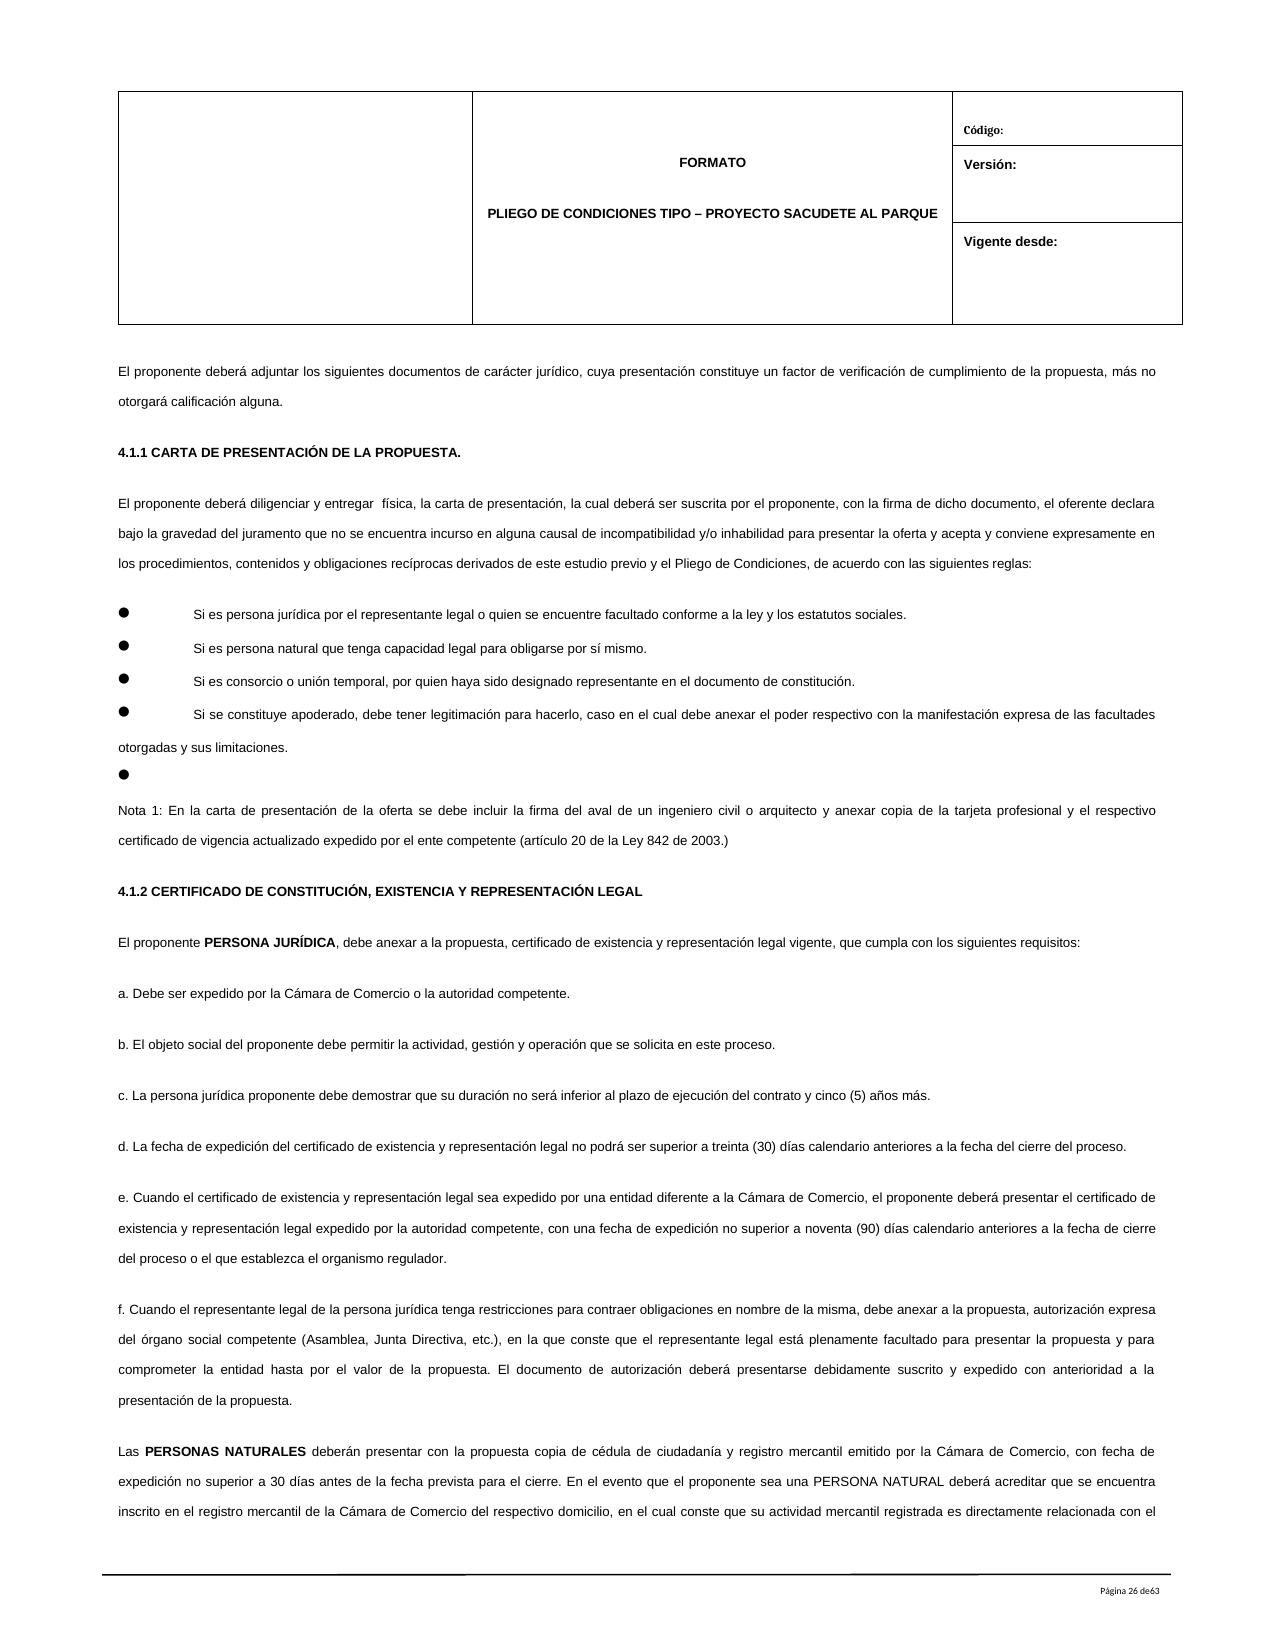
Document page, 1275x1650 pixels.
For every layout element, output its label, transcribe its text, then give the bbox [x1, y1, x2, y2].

text d. La fecha de expedición del certificado de existencia y representación legal no podrá ser superior a treinta (30) días calendario anteriores a la fecha del cierre del proceso. [118, 1128, 1157, 1155]
text b. El objeto social del proponente debe permitir la actividad, gestión y operación que se solicita en este proceso. [118, 1026, 1157, 1053]
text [118, 1433, 1157, 1519]
text 4.1.1 CARTA DE PRESENTACIÓN DE LA PROPUESTA. [118, 434, 1157, 460]
list Si se constituye apoderado, debe tener legitimación para hacerlo, caso en el cual debe anexar el poder respectivo con la manifestación expresa de las facultades otorgadas y sus limitaciones. [118, 696, 1157, 755]
text Nota 1: En la carta de presentación de la oferta se debe incluir la firma del aval de un ingeniero civil o arquitecto y anexar copia de la tarjeta profesional y el respectivo certificado de vigencia actualizado expedido por el ente competente (artículo 20 de la Ley 842 de 2003.) [118, 792, 1157, 848]
text El proponente deberá adjuntar los siguientes documentos de carácter jurídico, cuya presentación constituye un factor de verificación de cumplimiento de la propuesta, más no otorgará calificación alguna. [118, 353, 1157, 409]
text c. La persona jurídica proponente debe demostrar que su duración no será inferior al plazo de ejecución del contrato y cinco (5) años más. [118, 1077, 1157, 1104]
text a. Debe ser expedido por la Cámara de Comercio o la autoridad competente. [118, 975, 1157, 1002]
text f. Cuando el representante legal de la persona jurídica tenga restricciones para contraer obligaciones en nombre de la misma, debe anexar a la propuesta, autorización expresa del órgano social competente (Asamblea, Junta Directiva, etc.), en la que conste que el representante legal está plenamente facultado para presentar la propuesta y para comprometer la entidad hasta por el valor de la propuesta. El documento de autorización deberá presentarse debidamente suscrito y expedido con anterioridad a la presentación de la propuesta. [118, 1291, 1157, 1408]
text 4.1.2 CERTIFICADO DE CONSTITUCIÓN, EXISTENCIA Y REPRESENTACIÓN LEGAL [118, 873, 1157, 899]
text El proponente deberá diligenciar y entregar física, la carta de presentación, la cual deberá ser suscrita por el proponente, con la firma de dicho documento, el oferente declara bajo la gravedad del juramento que no se encuentra incurso en alguna causal de incompatibilidad y/o inhabilidad para presentar la oferta y acepta y conviene expresamente en los procedimientos, contenidos y obligaciones recíprocas derivados de este estudio previo y el Pliego de Condiciones, de acuerdo con las siguientes reglas: [118, 485, 1157, 572]
list Si es persona natural que tenga capacidad legal para obligarse por sí mismo. [118, 630, 1157, 659]
text El proponente PERSONA JURÍDICA, debe anexar a la propuesta, certificado de existencia y representación legal vigente, que cumpla con los siguientes requisitos: [118, 924, 1157, 951]
list Si es consorcio o unión temporal, por quien haya sido designado representante en el documento de constitución. [118, 663, 1157, 692]
list Si es persona jurídica por el representante legal o quien se encuentre facultado conforme a la ley y los estatutos sociales. [118, 596, 1157, 625]
text e. Cuando el certificado de existencia y representación legal sea expedido por una entidad diferente a la Cámara de Comercio, el proponente deberá presentar el certificado de existencia y representación legal expedido por la autoridad competente, con una fecha de expedición no superior a noventa (90) días calendario anteriores a la fecha de cierre del proceso o el que establezca el organismo regulador. [118, 1179, 1157, 1266]
